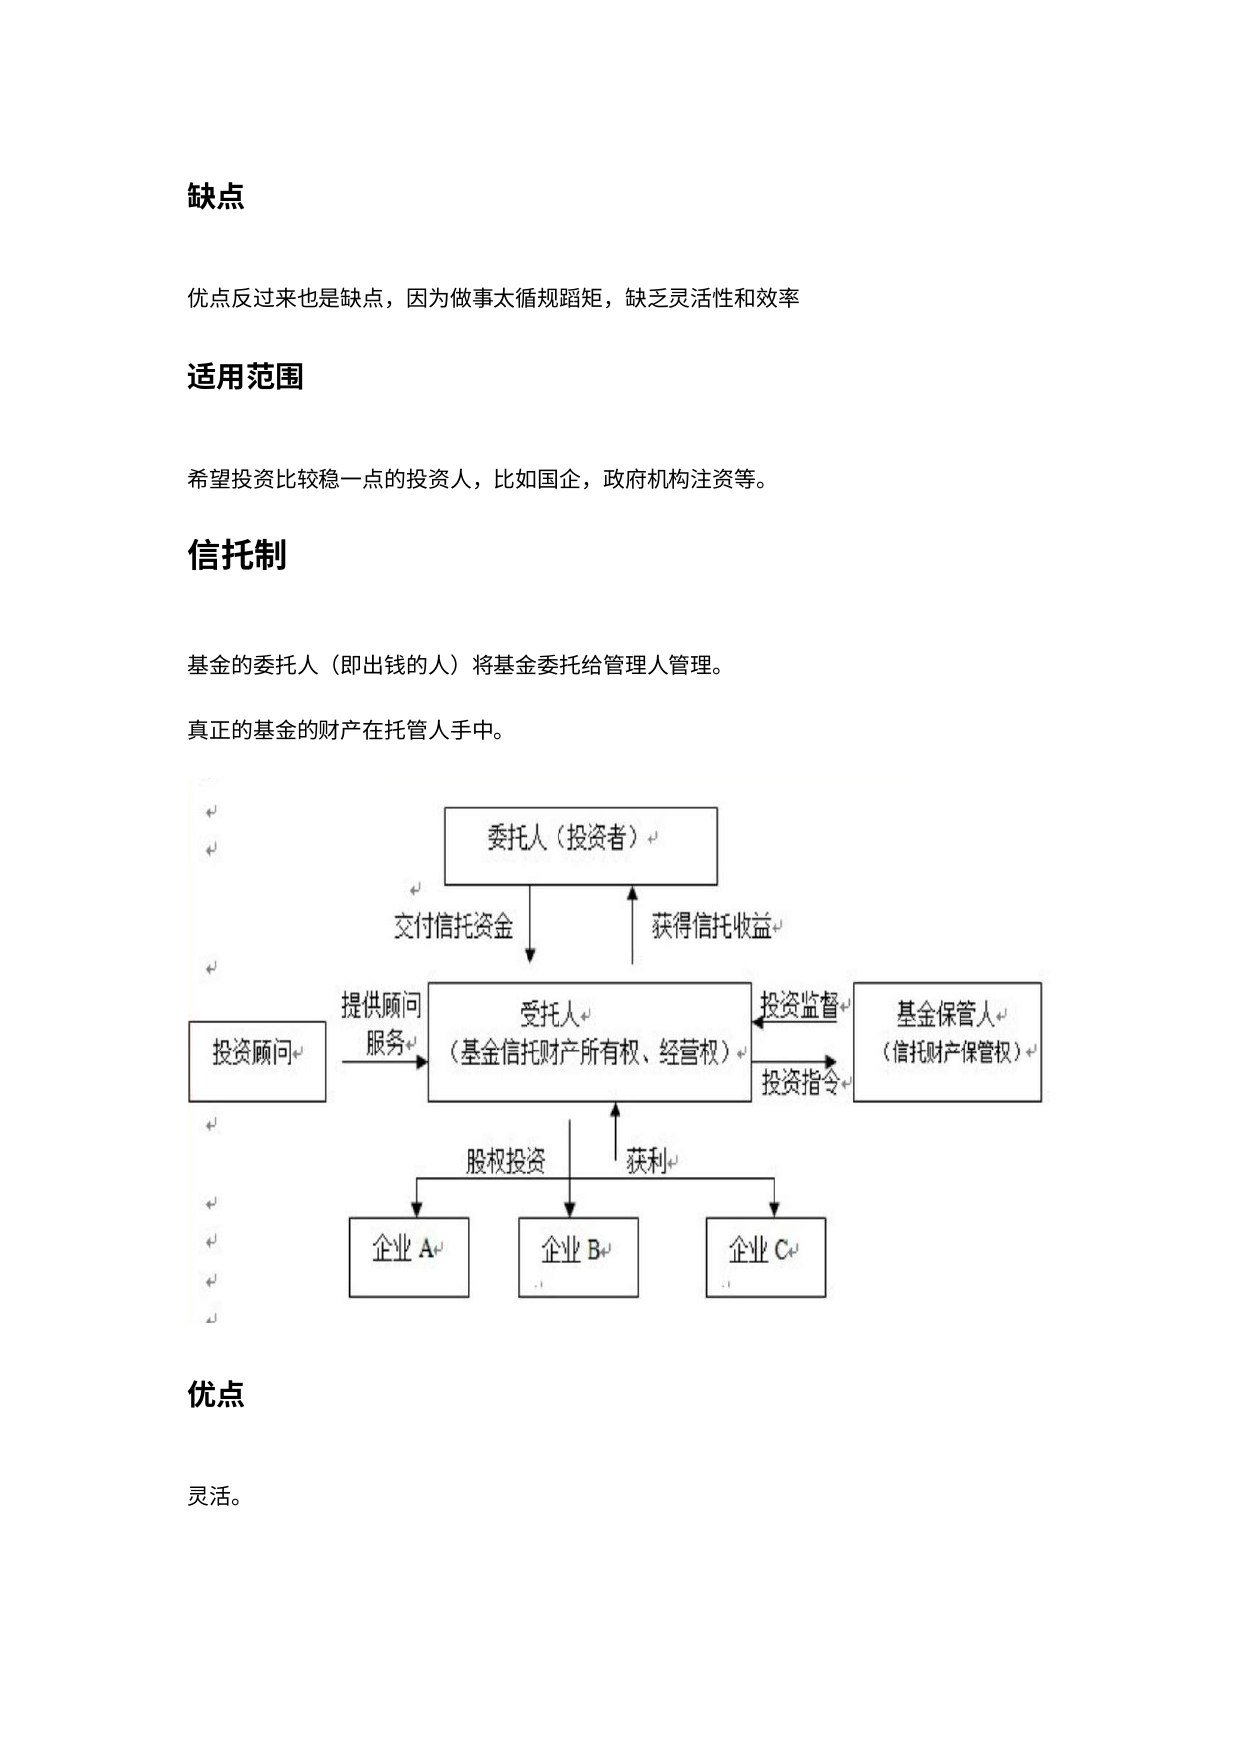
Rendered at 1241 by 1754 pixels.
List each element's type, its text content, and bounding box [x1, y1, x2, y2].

picture [187, 778, 1053, 1323]
subtitle 缺点 [187, 162, 1053, 227]
subtitle 优点 [187, 1360, 1053, 1425]
text 真正的基金的财产在托管人手中。 [187, 713, 1053, 746]
text 灵活。 [187, 1479, 1053, 1511]
subtitle 信托制 [187, 521, 1053, 586]
text 希望投资比较稳一点的投资人，比如国企，政府机构注资等。 [187, 461, 1053, 494]
subtitle 适用范围 [187, 342, 1053, 407]
text 优点反过来也是缺点，因为做事太循规蹈矩，缺乏灵活性和效率 [187, 281, 1053, 313]
text 基金的委托人（即出钱的人）将基金委托给管理人管理。 [187, 648, 1053, 681]
